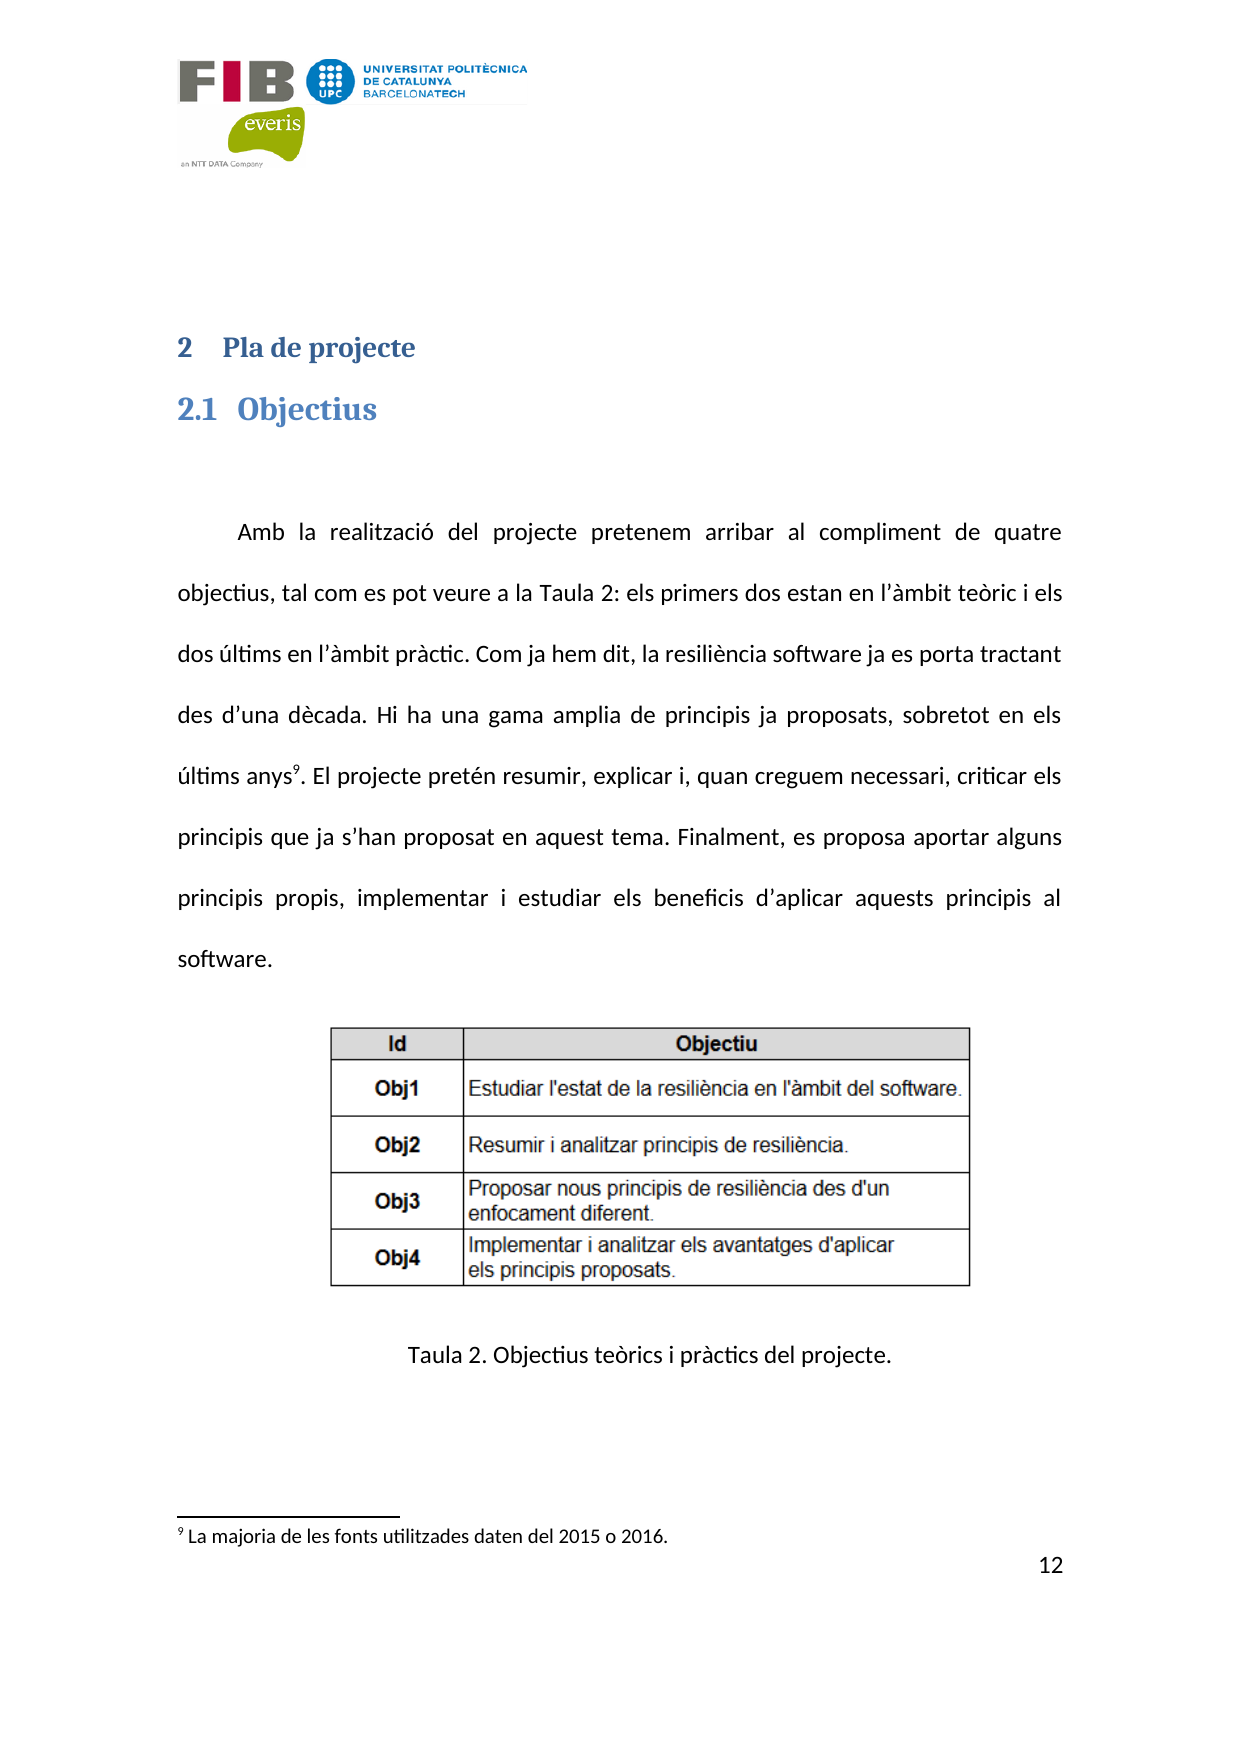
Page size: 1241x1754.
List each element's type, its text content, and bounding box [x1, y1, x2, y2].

text Taula 2. Objectius teòrics i pràctics del projecte. [177, 1339, 1063, 1370]
picture [177, 59, 528, 168]
text Amb la realització del projecte pretenem arribar al compliment de quatre objectius, tal com es pot veure a la Taula 2: els primers dos estan en l’àmbit teòric i els dos últims en l’àmbit pràctic. Com ja hem dit, la resiliència software ja es porta tractant des d’una dècada. Hi ha una gama amplia de principis ja proposats, sobretot en els últims anys. El projecte pretén resumir, explicar i, quan creguem necessari, criticar els principis que ja s’han proposat en aquest tema. Finalment, es proposa aportar alguns principis propis, implementar i estudiar els beneficis d’aplicar aquests principis al software. [177, 516, 1063, 974]
subtitle Objectius [177, 390, 1063, 428]
subtitle Pla de projecte [177, 331, 1063, 364]
picture [328, 1025, 973, 1289]
